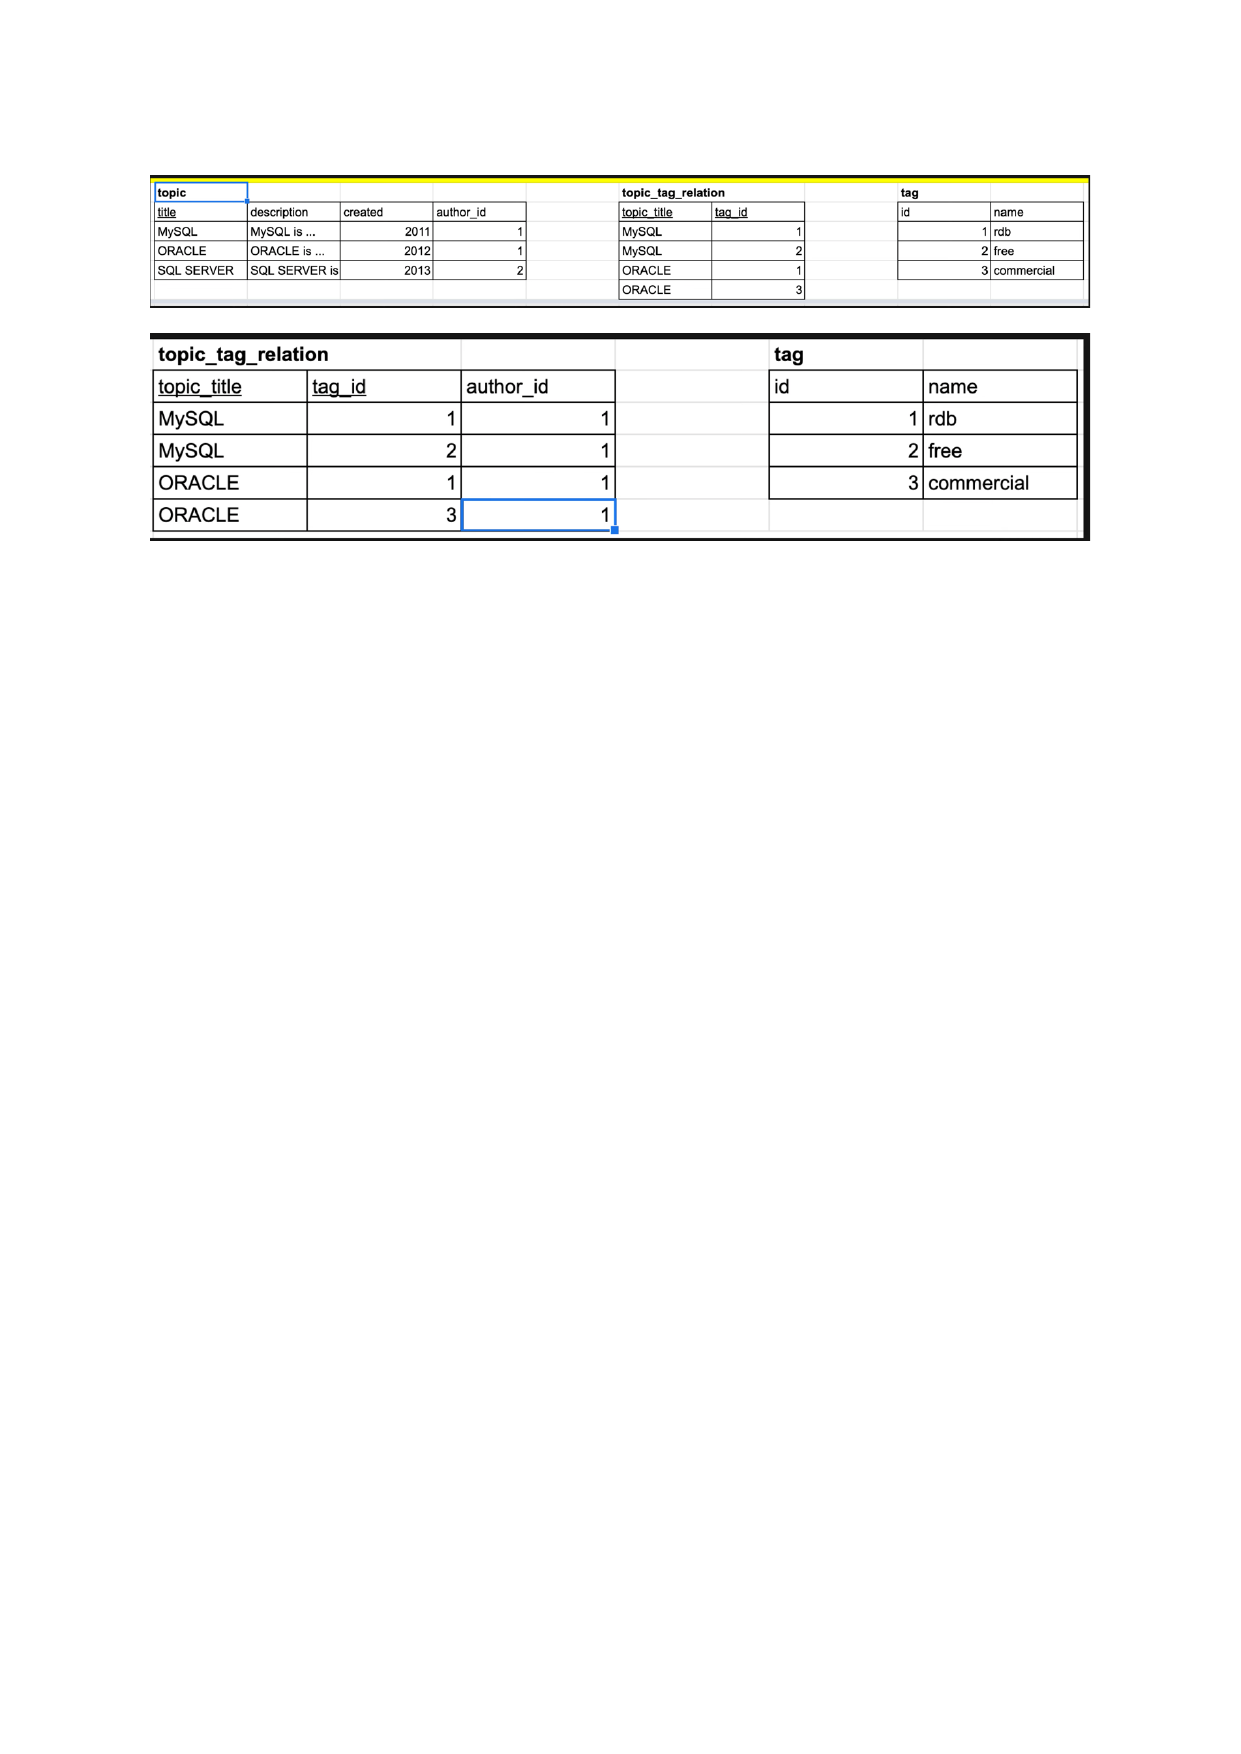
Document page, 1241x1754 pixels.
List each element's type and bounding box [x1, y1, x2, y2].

picture [150, 175, 1091, 308]
picture [150, 333, 1091, 541]
